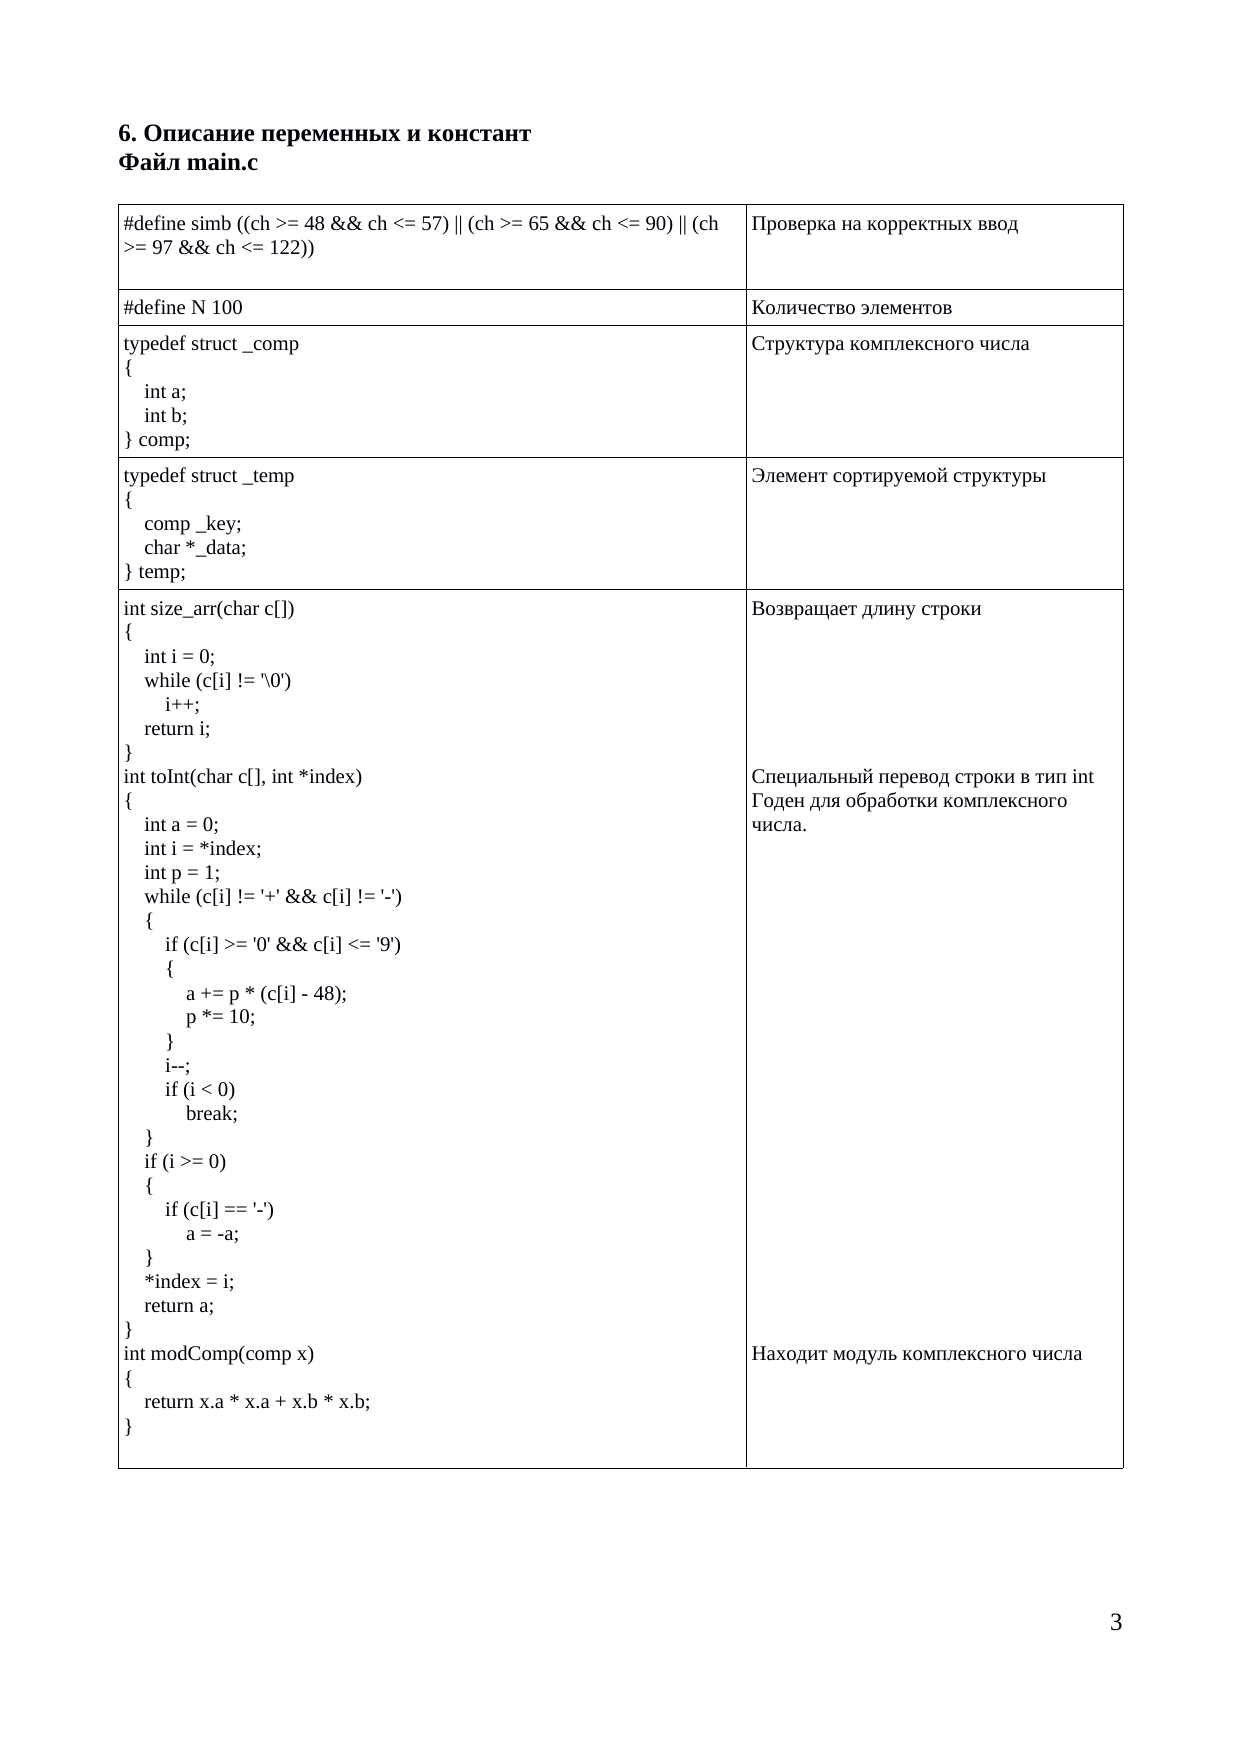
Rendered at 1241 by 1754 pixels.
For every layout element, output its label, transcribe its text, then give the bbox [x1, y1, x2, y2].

table_cell int size_arr(char c[]) { int i = 0; while (c[i] != '\0') i++; return i; } int toInt(char c[], int *index) { int a = 0; int i = *index; int p = 1; while (c[i] != '+' && c[i] != '-') { if (c[i] >= '0' && c[i] <= '9') { a += p * (c[i] - 48); p *= 10; } i--; if (i < 0) break; } if (i >= 0) { if (c[i] == '-') a = -a; } *index = i; return a; } int modComp(comp x) { return x.a * x.a + x.b * x.b; } [119, 590, 746, 1467]
table_cell Количество элементов [747, 290, 1123, 324]
table_header #define simb ((ch >= 48 && ch <= 57) || (ch >= 65 && ch <= 90) || (ch >= 97 && ch <= 122)) [119, 205, 746, 288]
table_cell #define N 100 [119, 290, 746, 324]
table_cell Возвращает длину строки Специальный перевод строки в тип int Годен для обработки комплексного числа. Находит модуль комплексного числа [747, 590, 1123, 1467]
text 6. Описание переменных и констант [118, 118, 1122, 147]
table_cell Элемент сортируемой структуры [747, 458, 1123, 589]
table_cell Структура комплексного числа [747, 326, 1123, 457]
text Файл main.c [118, 147, 1122, 176]
table_header Проверка на корректных ввод [747, 205, 1123, 288]
table_cell typedef struct _comp { int a; int b; } comp; [119, 326, 746, 457]
table_cell typedef struct _temp { comp _key; char *_data; } temp; [119, 458, 746, 589]
